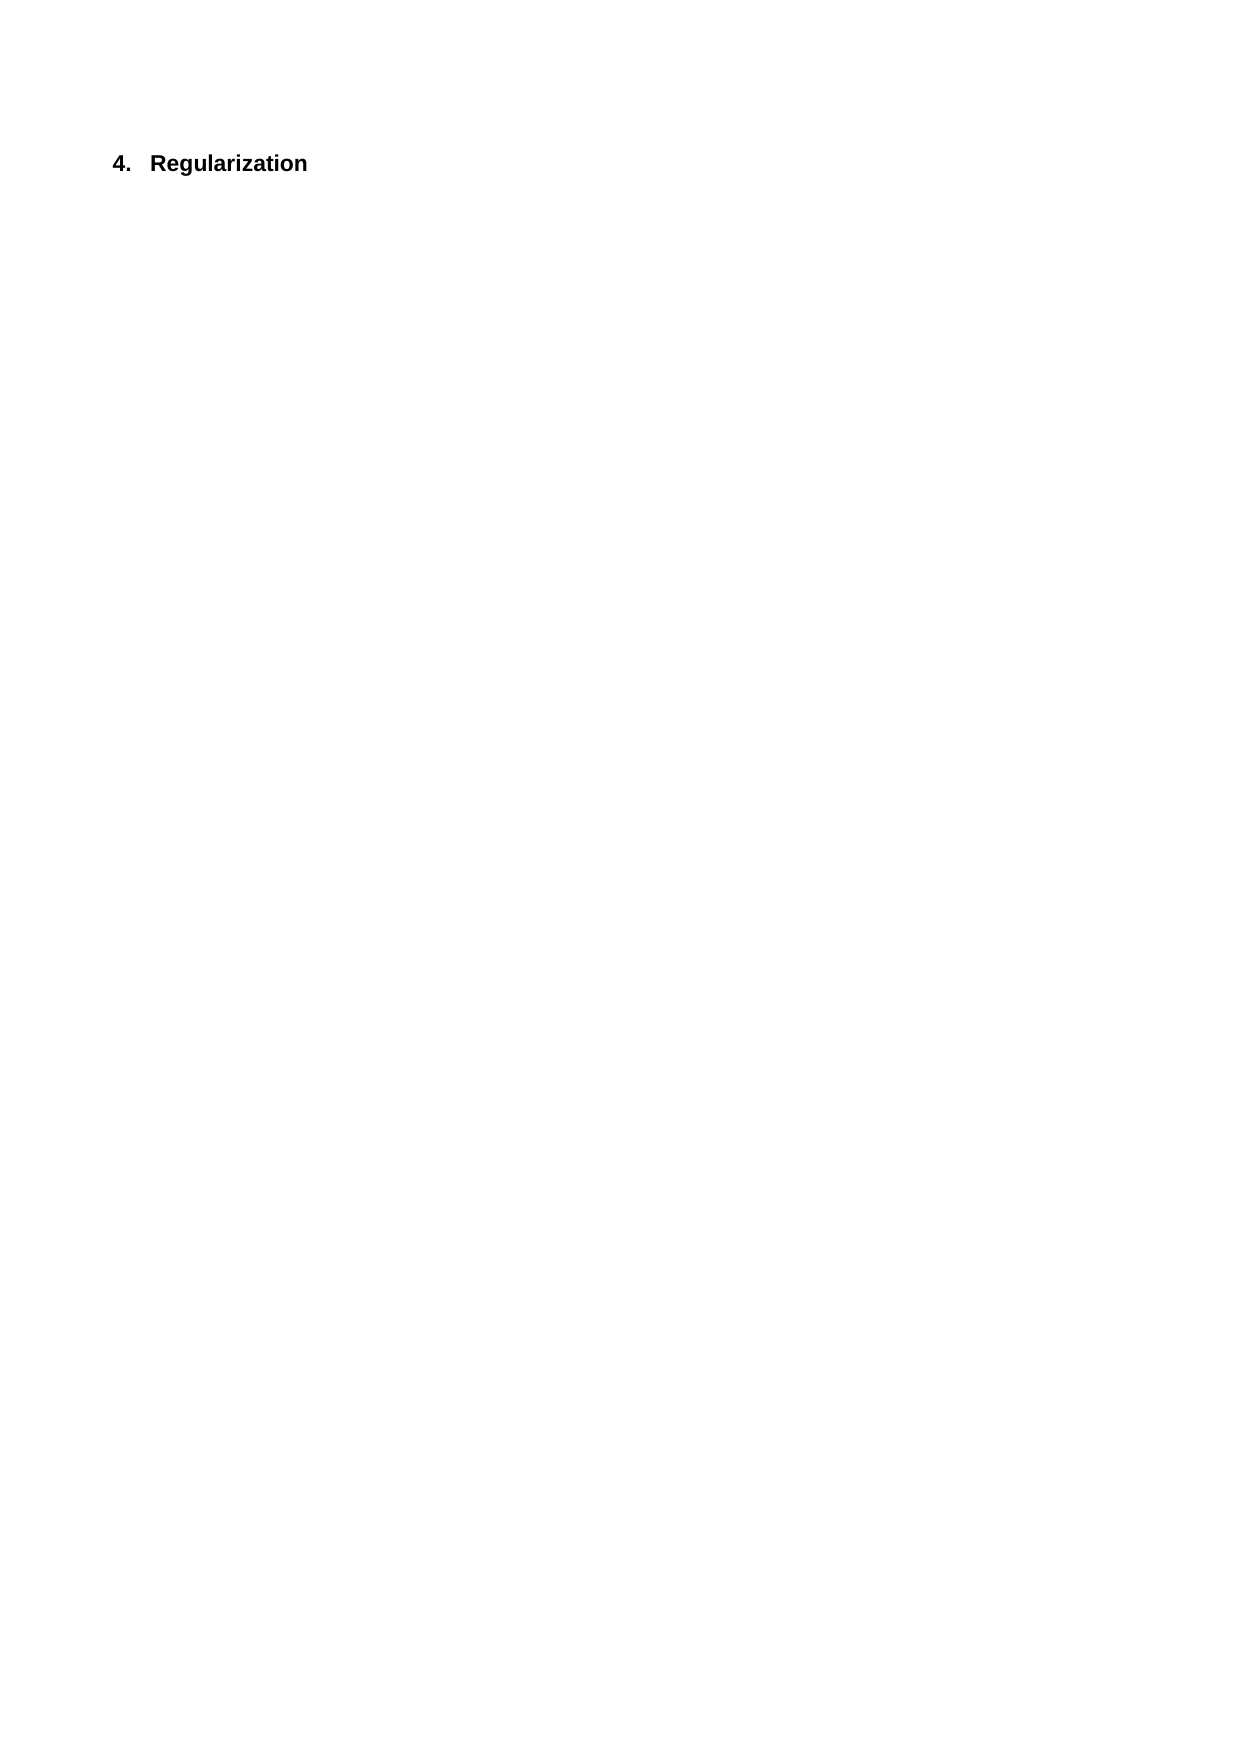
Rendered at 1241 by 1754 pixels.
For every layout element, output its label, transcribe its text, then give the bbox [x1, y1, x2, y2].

list Regularization [112, 150, 1128, 176]
